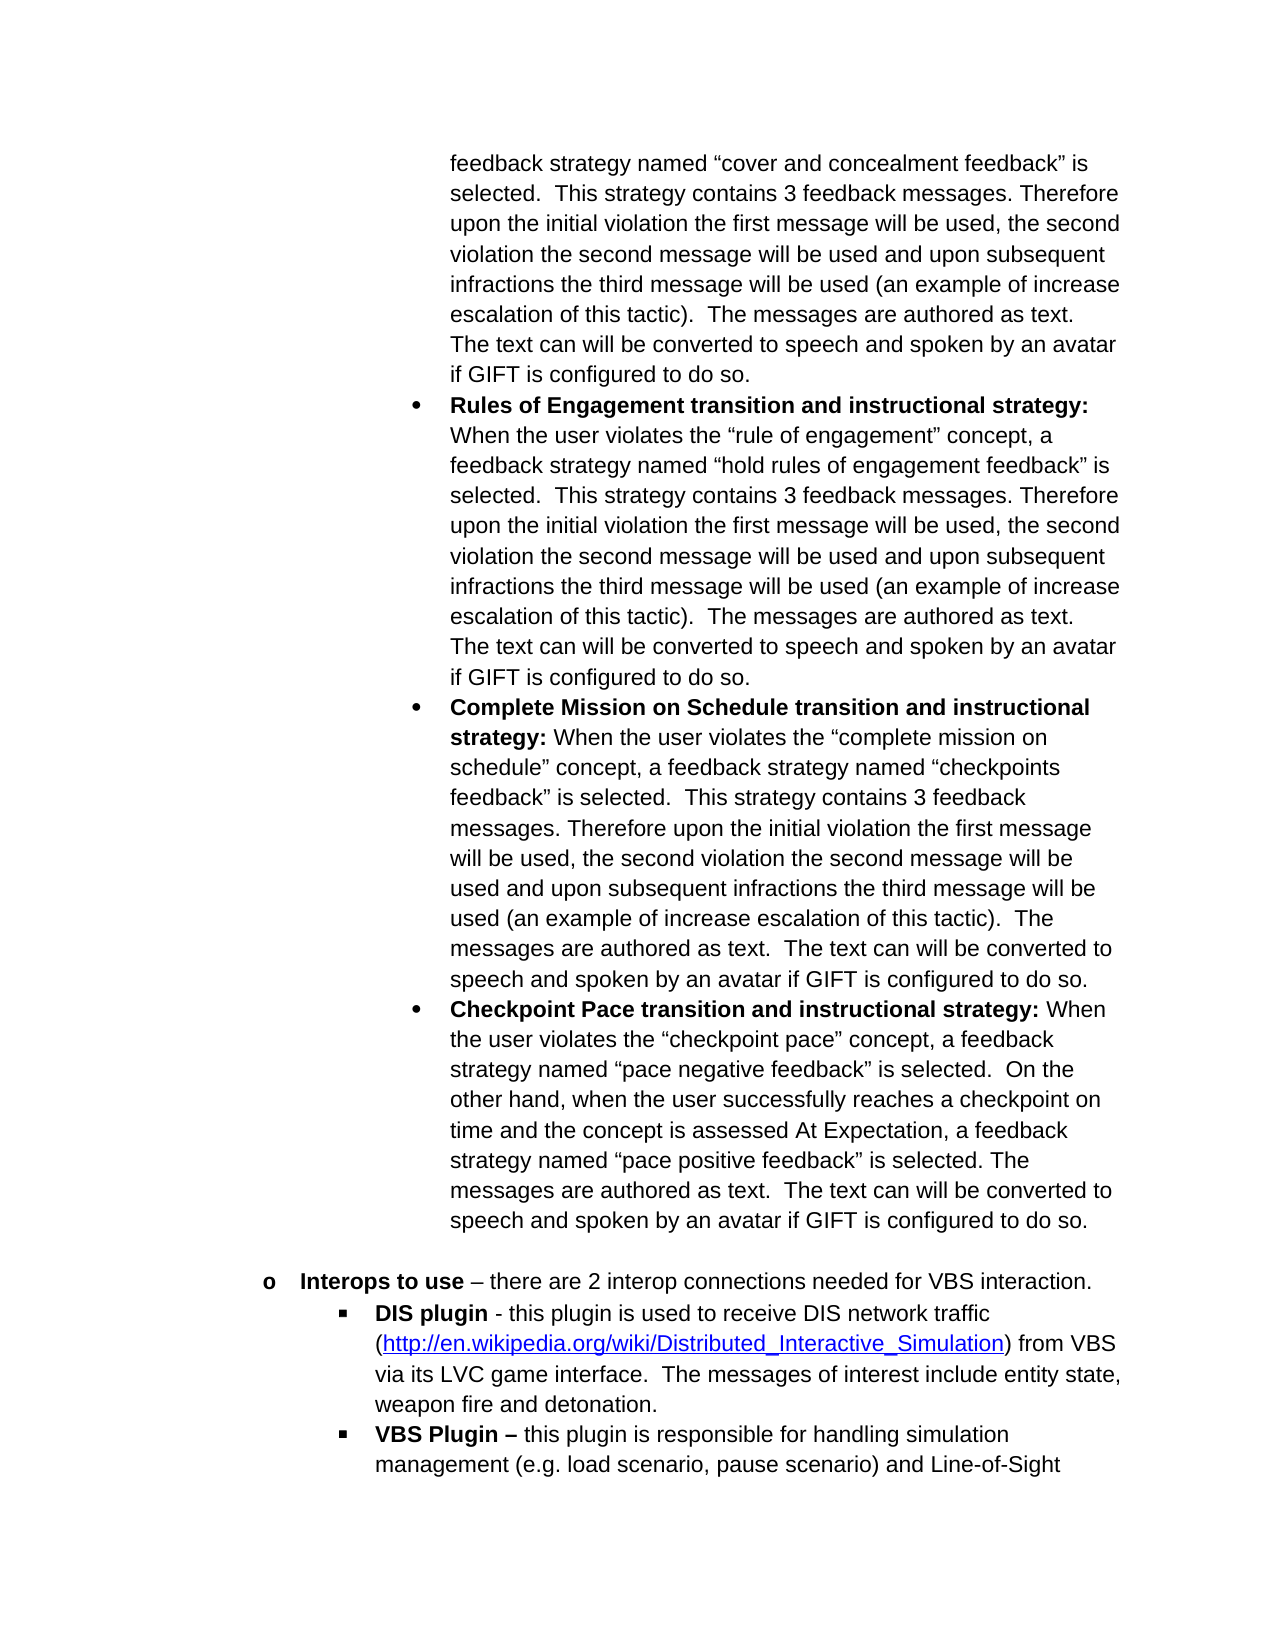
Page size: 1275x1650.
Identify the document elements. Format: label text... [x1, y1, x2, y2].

list Checkpoint Pace transition and instructional strategy: When the user violates the “checkpoint pace” concept, a feedback strategy named “pace negative feedback” is selected. On the other hand, when the user successfully reaches a checkpoint on time and the concept is assessed At Expectation, a feedback strategy named “pace positive feedback” is selected. The messages are authored as text. The text can will be converted to speech and spoken by an avatar if GIFT is configured to do so. [412, 996, 1125, 1234]
list DIS plugin - this plugin is used to receive DIS network traffic (http://en.wikipedia.org/wiki/Distributed_Interactive_Simulation) from VBS via its LVC game interface. The messages of interest include entity state, weapon fire and detonation. [337, 1300, 1125, 1417]
list Complete Mission on Schedule transition and instructional strategy: When the user violates the “complete mission on schedule” concept, a feedback strategy named “checkpoints feedback” is selected. This strategy contains 3 feedback messages. Therefore upon the initial violation the first message will be used, the second violation the second message will be used and upon subsequent infractions the third message will be used (an example of increase escalation of this tactic). The messages are authored as text. The text can will be converted to speech and spoken by an avatar if GIFT is configured to do so. [412, 694, 1125, 992]
list Rules of Engagement transition and instructional strategy: When the user violates the “rule of engagement” concept, a feedback strategy named “hold rules of engagement feedback” is selected. This strategy contains 3 feedback messages. Therefore upon the initial violation the first message will be used, the second violation the second message will be used and upon subsequent infractions the third message will be used (an example of increase escalation of this tactic). The messages are authored as text. The text can will be converted to speech and spoken by an avatar if GIFT is configured to do so. [412, 392, 1125, 690]
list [412, 150, 1125, 388]
list Interops to use – there are 2 interop connections needed for VBS interaction. [262, 1268, 1125, 1296]
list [337, 1421, 1125, 1478]
